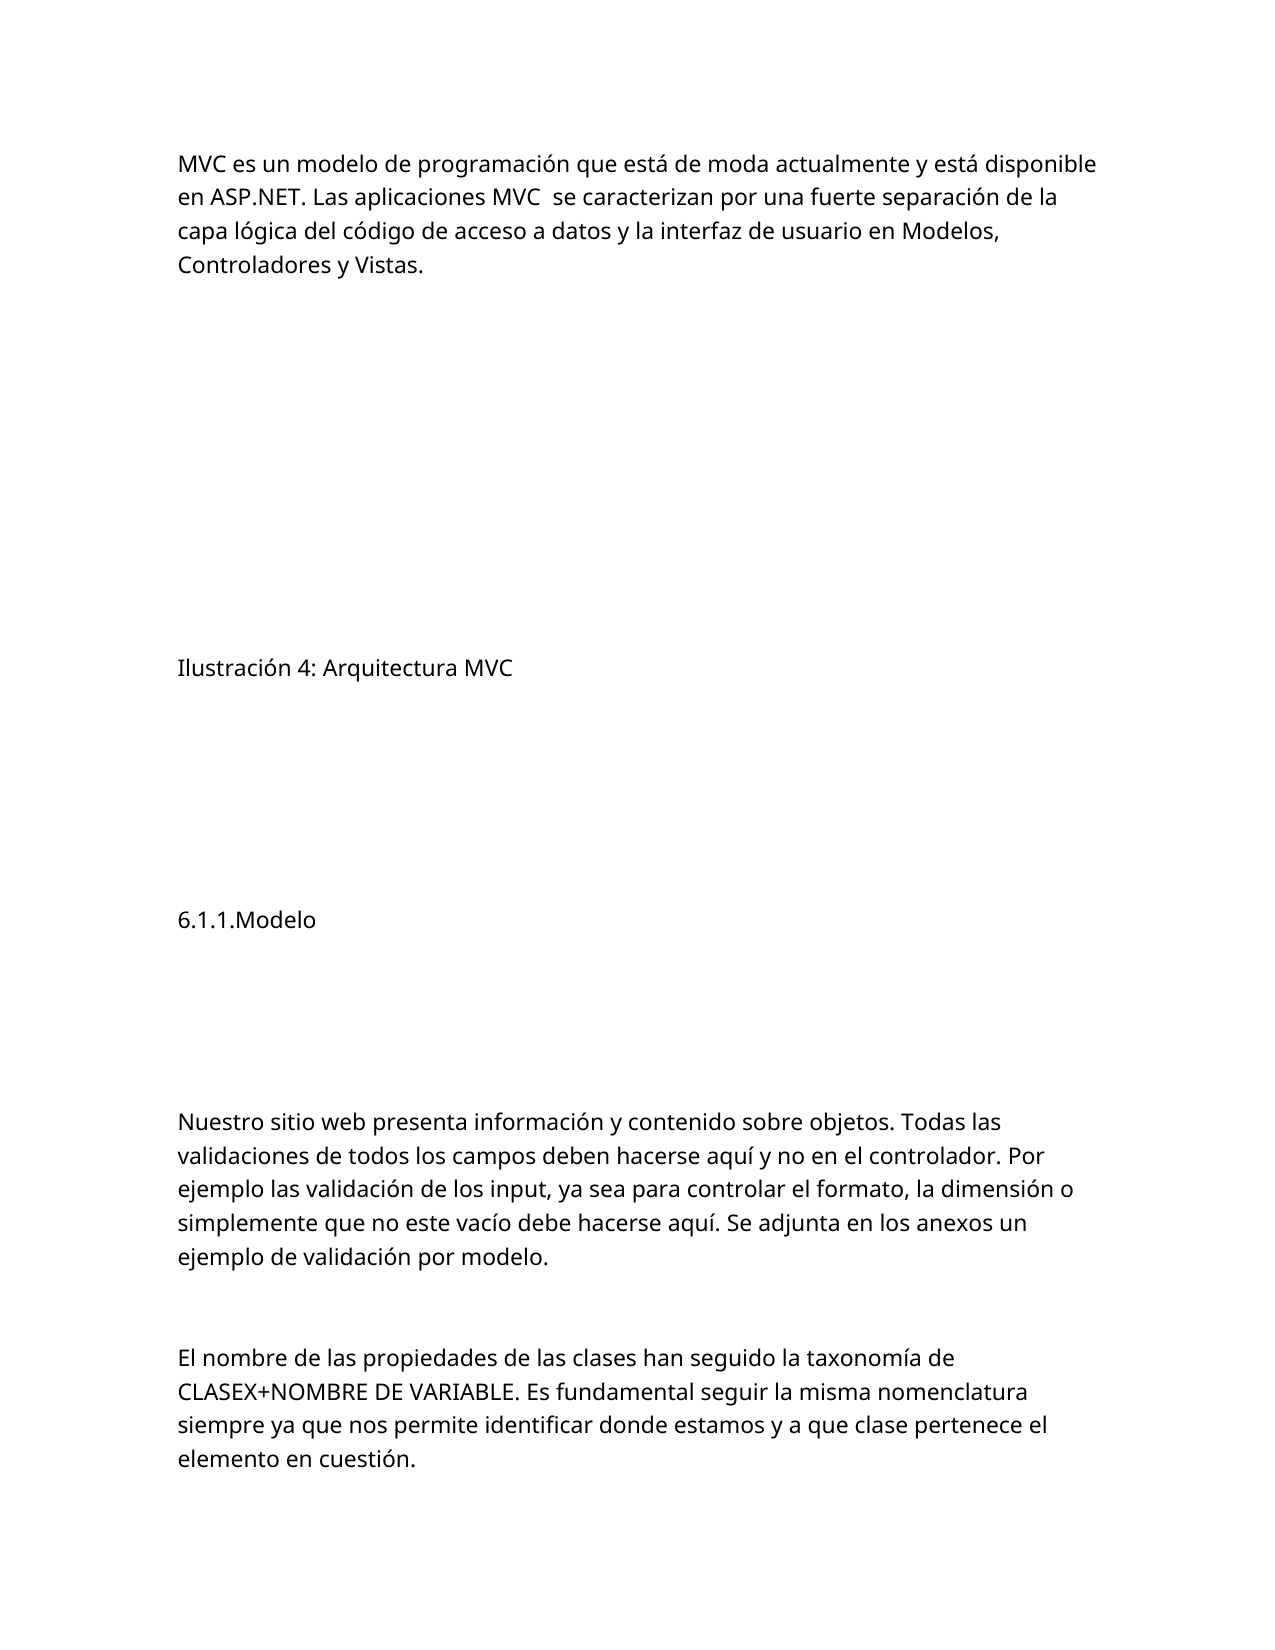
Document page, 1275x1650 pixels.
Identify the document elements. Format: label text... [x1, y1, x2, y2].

text 6.1.1.Modelo [177, 904, 1098, 936]
text Nuestro sitio web presenta información y contenido sobre objetos. Todas las validaciones de todos los campos deben hacerse aquí y no en el controlador. Por ejemplo las validación de los input, ya sea para controlar el formato, la dimensión o simplemente que no este vacío debe hacerse aquí. Se adjunta en los anexos un ejemplo de validación por modelo. [177, 1106, 1098, 1272]
text Ilustración 4: Arquitectura MVC [177, 652, 1098, 683]
text MVC es un modelo de programación que está de moda actualmente y está disponible en ASP.NET. Las aplicaciones MVC se caracterizan por una fuerte separación de la capa lógica del código de acceso a datos y la interfaz de usuario en Modelos, Controladores y Vistas. [177, 148, 1098, 280]
text El nombre de las propiedades de las clases han seguido la taxonomía de CLASEX+NOMBRE DE VARIABLE. Es fundamental seguir la misma nomenclatura siempre ya que nos permite identificar donde estamos y a que clase pertenece el elemento en cuestión. [177, 1342, 1098, 1474]
